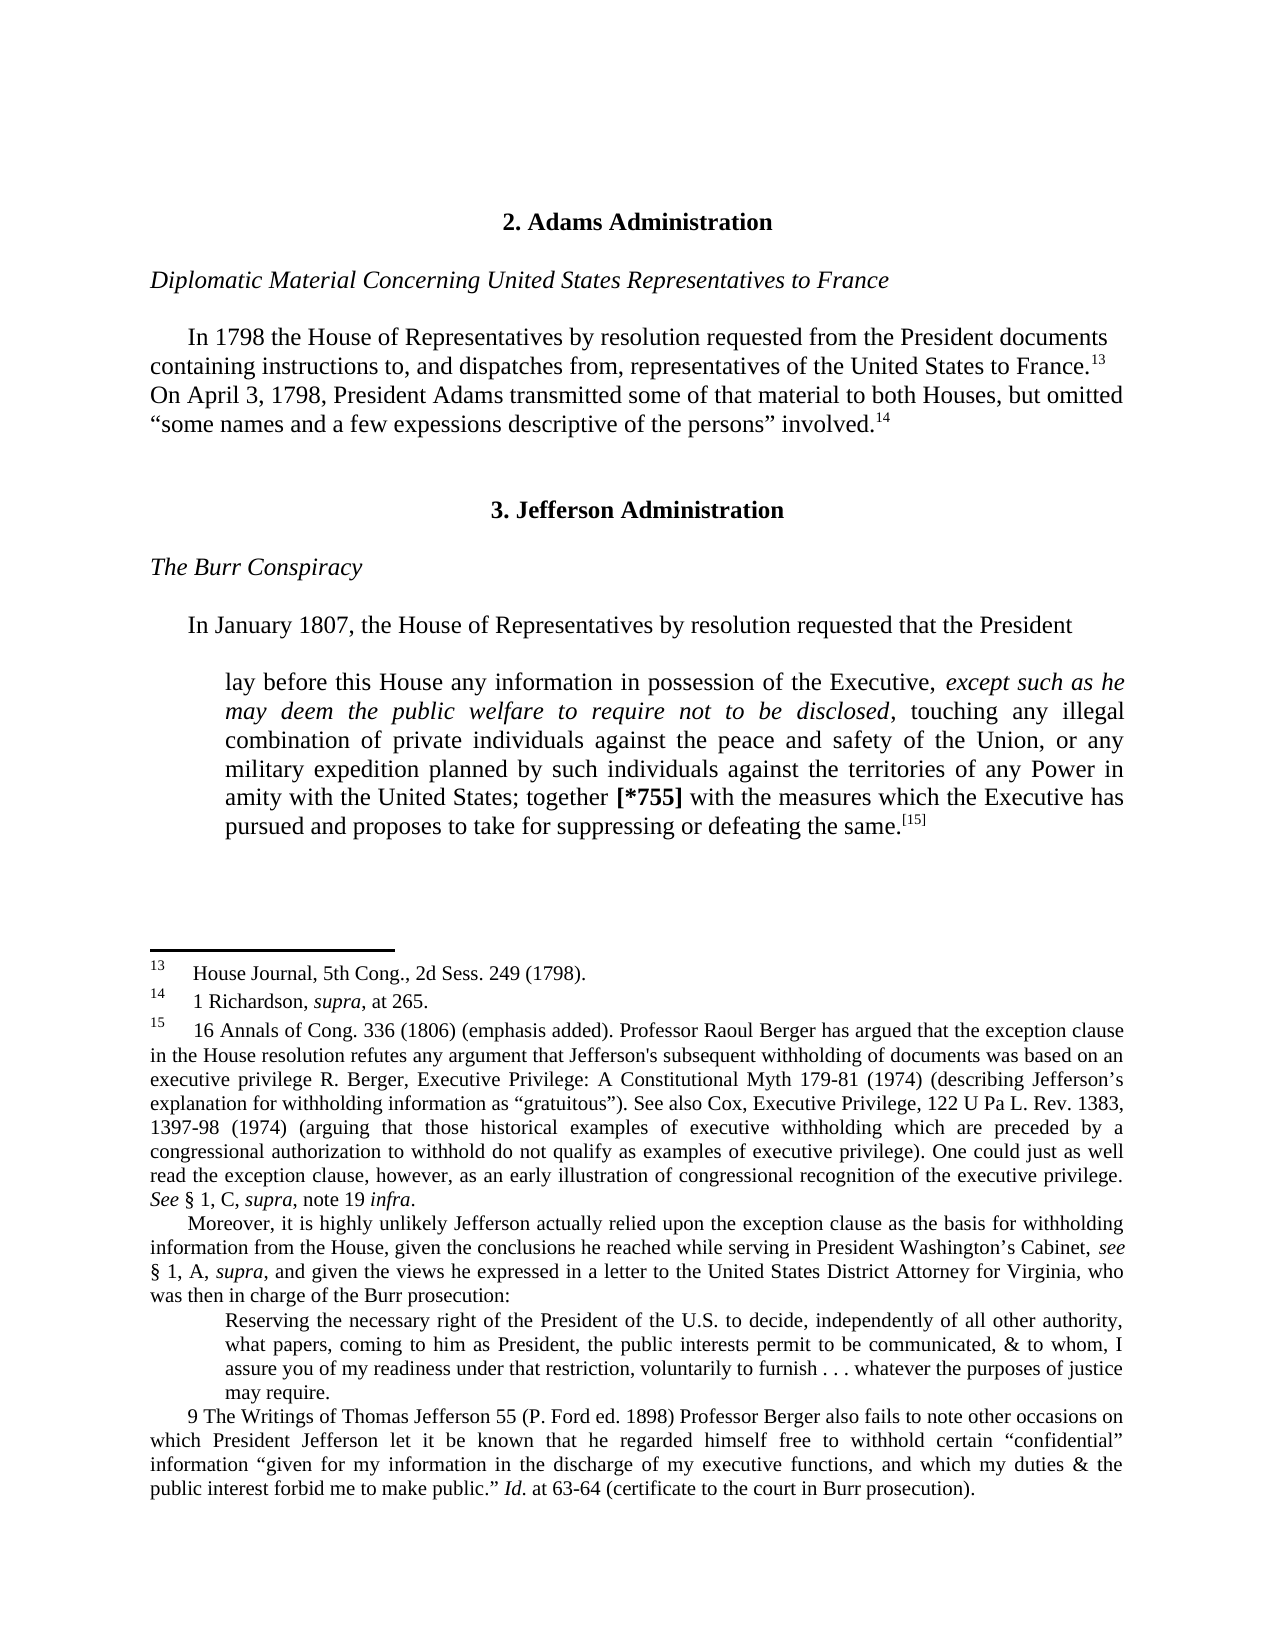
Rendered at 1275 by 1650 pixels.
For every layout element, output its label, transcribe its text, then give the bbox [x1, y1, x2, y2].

text Diplomatic Material Concerning United States Representatives to France [150, 265, 1125, 294]
text lay before this House any information in possession of the Executive, except such as he may deem the public welfare to require not to be disclosed, touching any illegal combination of private individuals against the peace and safety of the Union, or any military expedition planned by such individuals against the territories of any Power in amity with the United States; together [*755] with the measures which the Executive has pursued and proposes to take for suppressing or defeating the same.[] [225, 667, 1125, 840]
text The Burr Conspiracy [150, 552, 1125, 581]
text In 1798 the House of Representatives by resolution requested from the President documents containing instructions to, and dispatches from, representatives of the United States to France. On April 3, 1798, President Adams transmitted some of that material to both Houses, but omitted “some names and a few expessions descriptive of the persons” involved. [150, 322, 1125, 437]
text 3. Jefferson Administration [150, 495, 1125, 524]
text In January 1807, the House of Representatives by resolution requested that the President [150, 610, 1125, 639]
text 2. Adams Administration [150, 207, 1125, 236]
